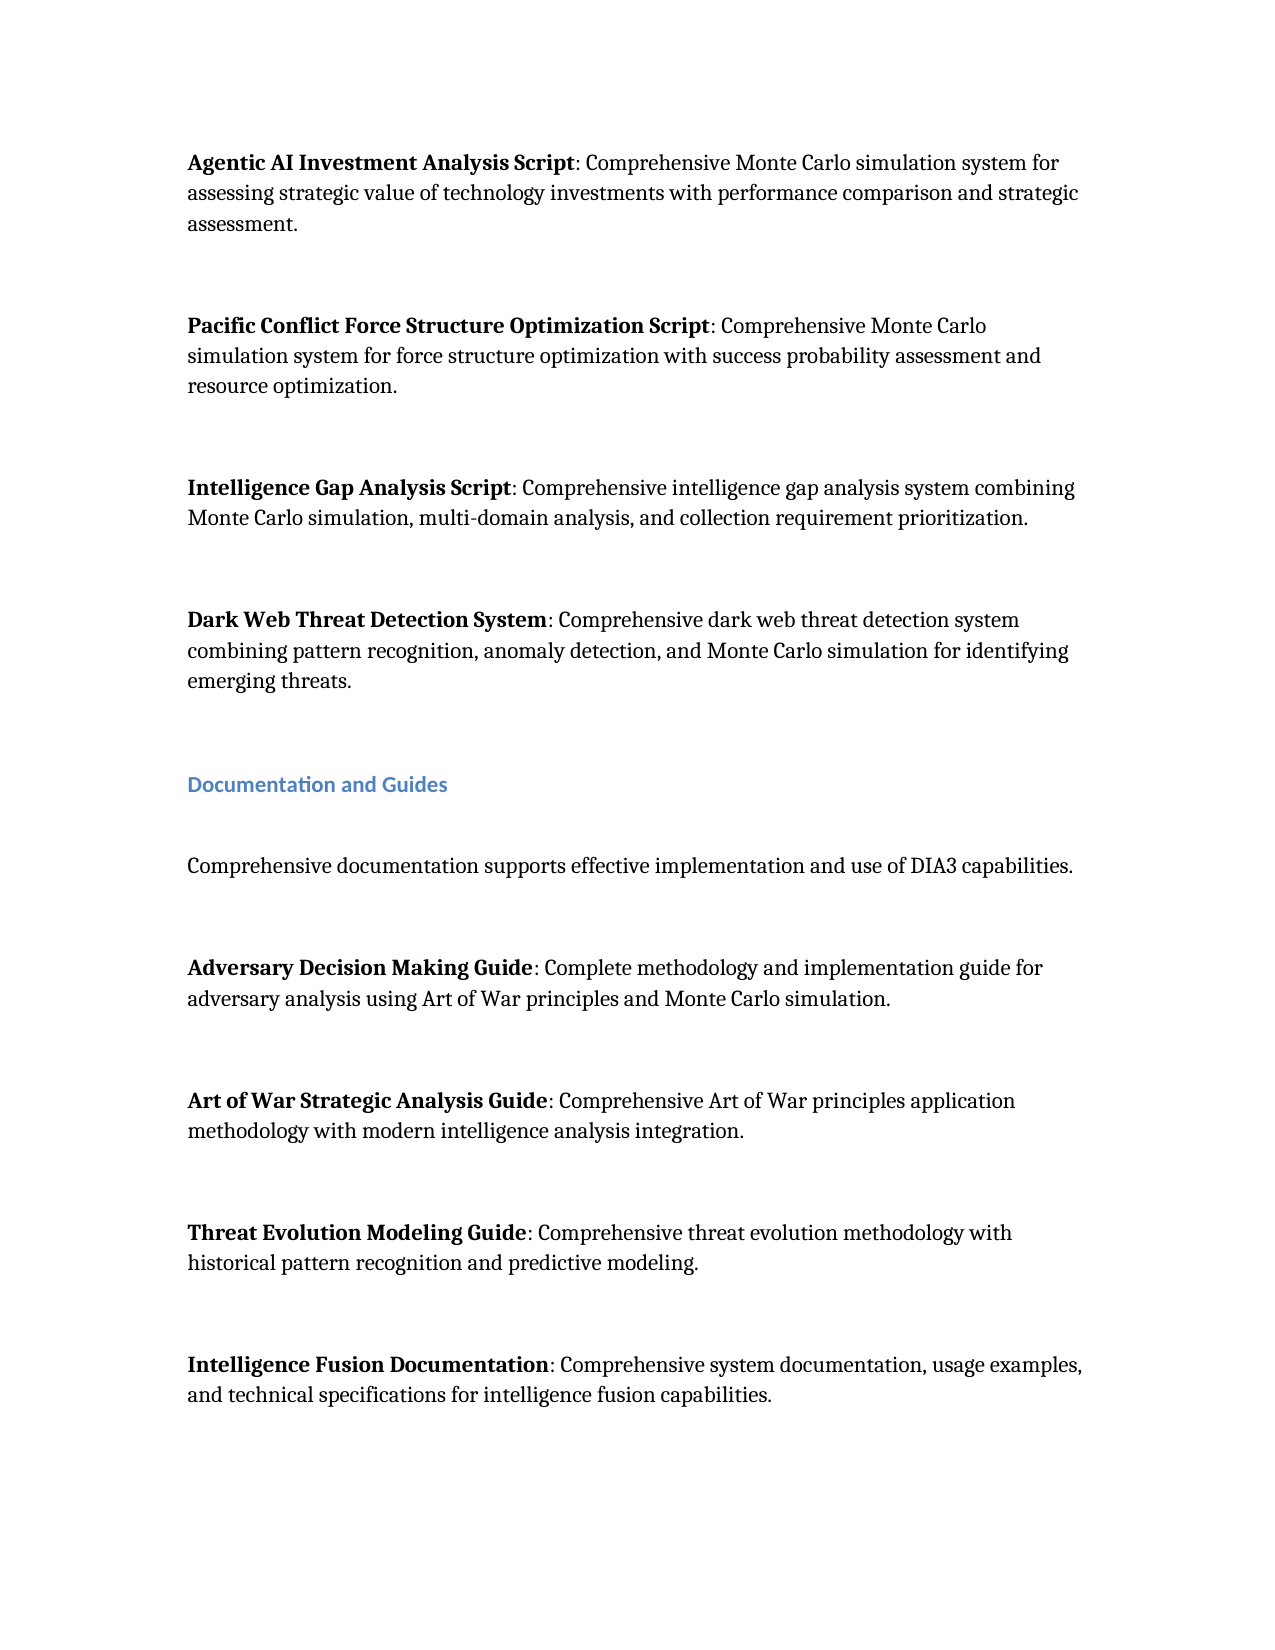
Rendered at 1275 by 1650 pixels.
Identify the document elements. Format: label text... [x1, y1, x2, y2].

subtitle Documentation and Guides [187, 770, 1087, 798]
text Threat Evolution Modeling Guide: Comprehensive threat evolution methodology with historical pattern recognition and predictive modeling. [187, 1220, 1087, 1276]
text Adversary Decision Making Guide: Complete methodology and implementation guide for adversary analysis using Art of War principles and Monte Carlo simulation. [187, 955, 1087, 1012]
text Intelligence Fusion Documentation: Comprehensive system documentation, usage examples, and technical specifications for intelligence fusion capabilities. [187, 1352, 1087, 1408]
text Dark Web Threat Detection System: Comprehensive dark web threat detection system combining pattern recognition, anomaly detection, and Monte Carlo simulation for identifying emerging threats. [187, 607, 1087, 694]
text Art of War Strategic Analysis Guide: Comprehensive Art of War principles application methodology with modern intelligence analysis integration. [187, 1087, 1087, 1144]
text Agentic AI Investment Analysis Script: Comprehensive Monte Carlo simulation system for assessing strategic value of technology investments with performance comparison and strategic assessment. [187, 150, 1087, 237]
text Comprehensive documentation supports effective implementation and use of DIA3 capabilities. [187, 853, 1087, 879]
text Pacific Conflict Force Structure Optimization Script: Comprehensive Monte Carlo simulation system for force structure optimization with success probability assessment and resource optimization. [187, 312, 1087, 399]
text Intelligence Gap Analysis Script: Comprehensive intelligence gap analysis system combining Monte Carlo simulation, multi-domain analysis, and collection requirement prioritization. [187, 475, 1087, 532]
